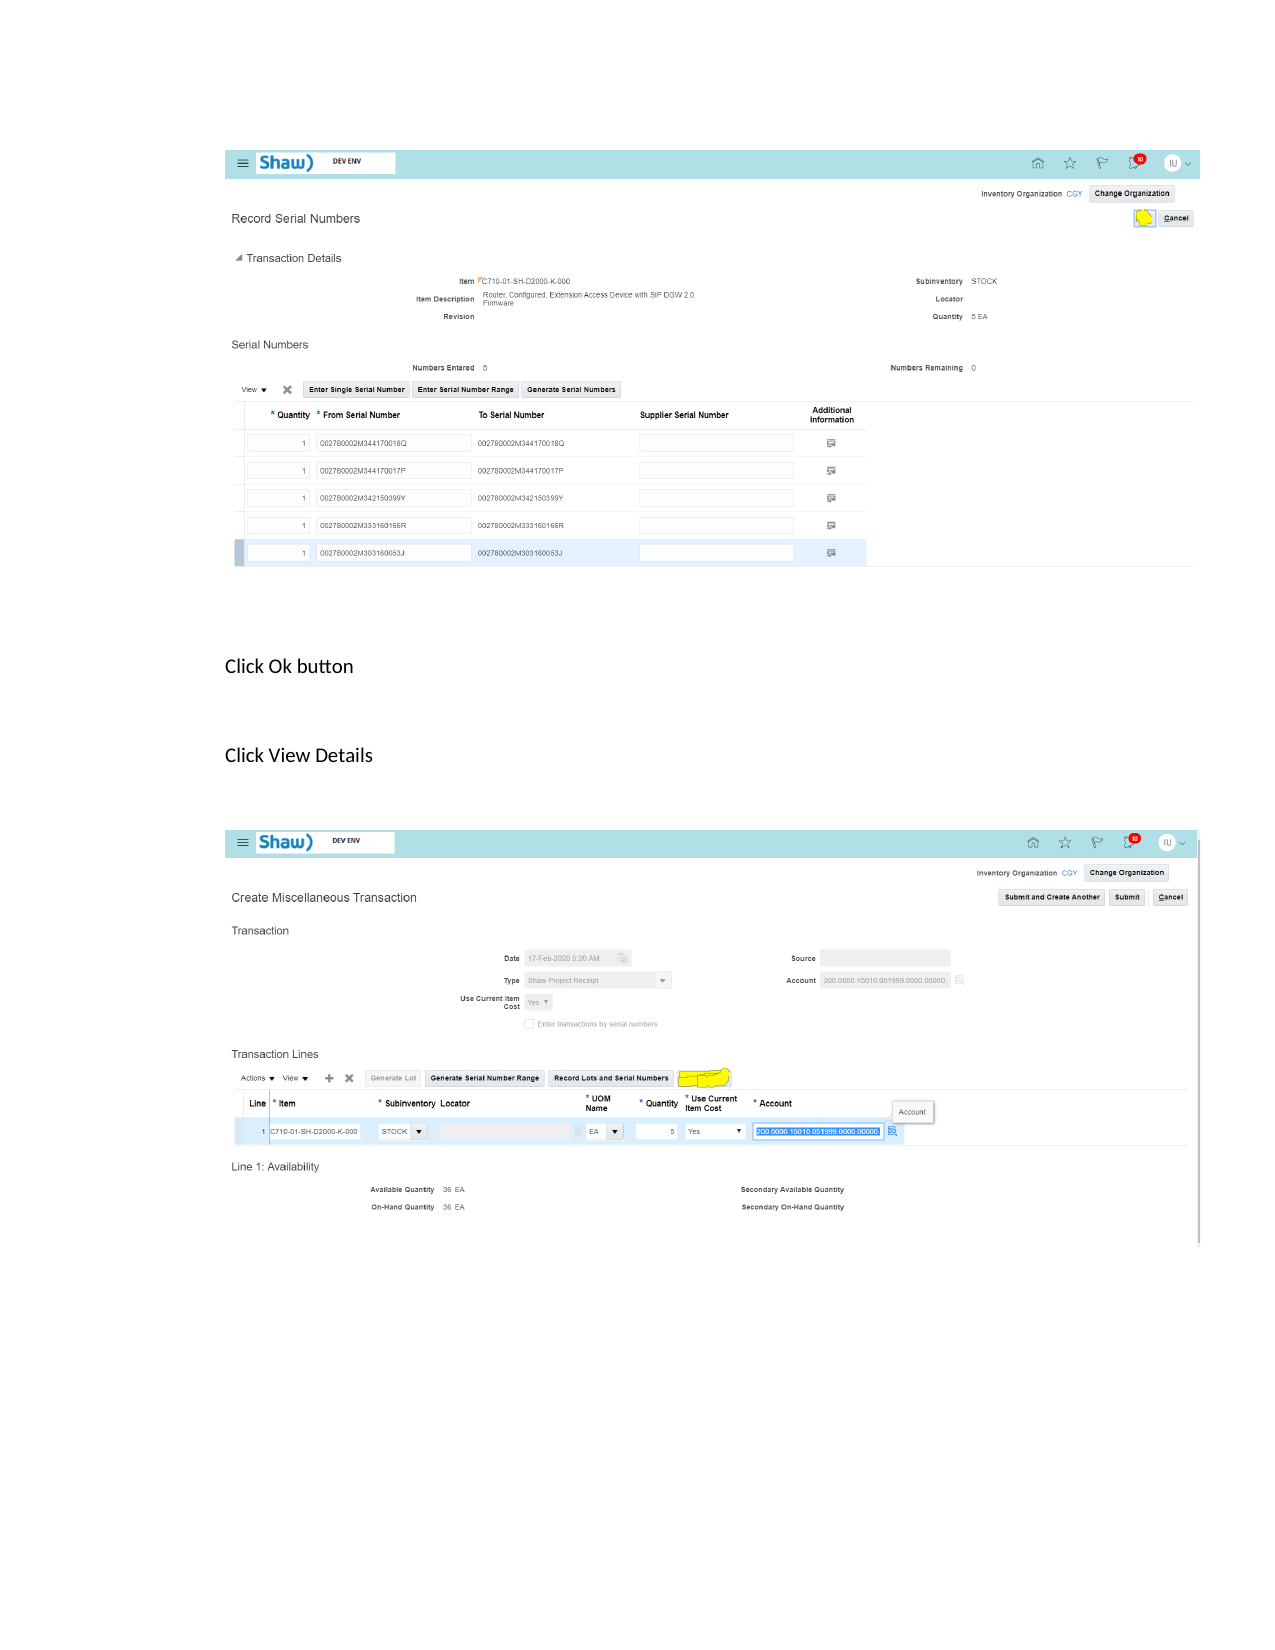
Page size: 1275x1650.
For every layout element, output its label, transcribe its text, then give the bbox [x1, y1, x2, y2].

text Click View Details [150, 742, 1125, 767]
picture [225, 150, 1200, 575]
picture [225, 830, 1200, 1248]
text Click Ok button [150, 654, 1125, 679]
